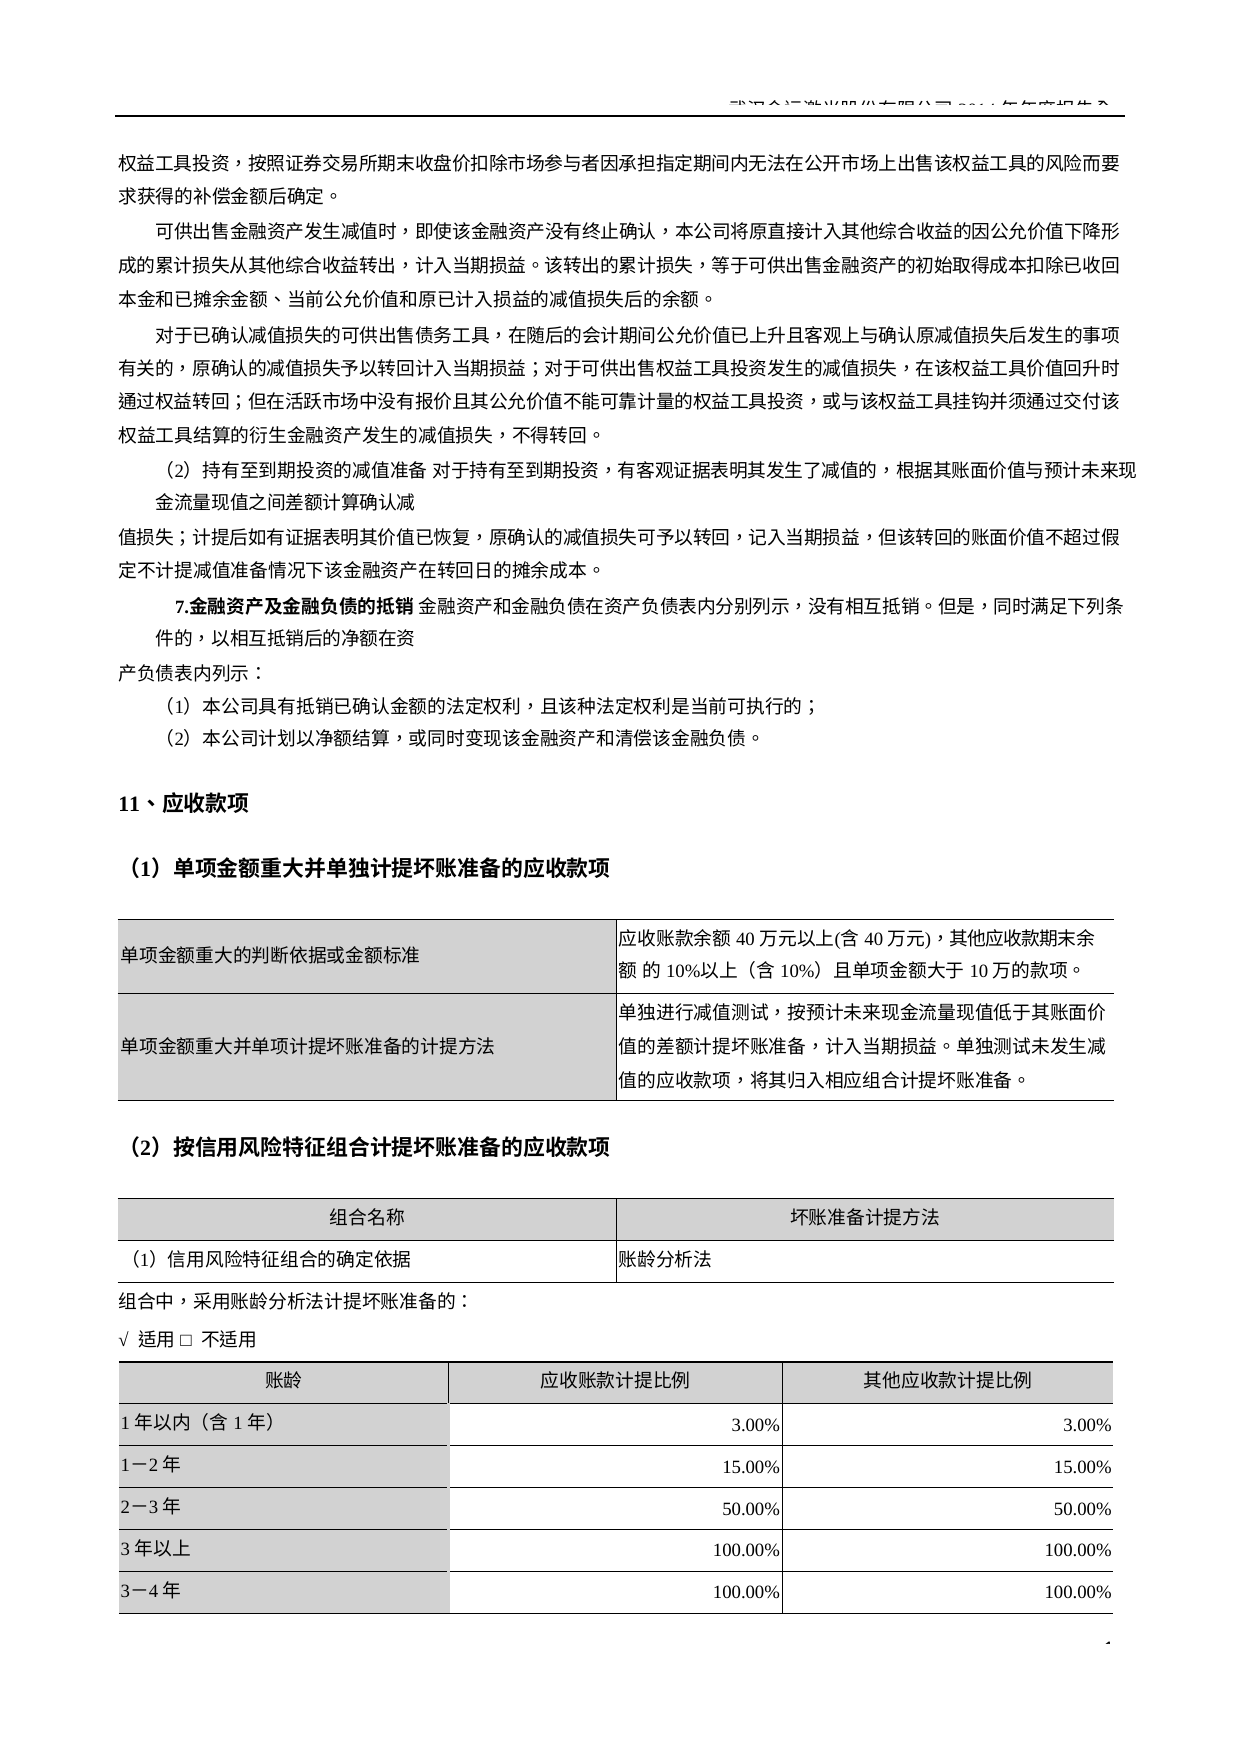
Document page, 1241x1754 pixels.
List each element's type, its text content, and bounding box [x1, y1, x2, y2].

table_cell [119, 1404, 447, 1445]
text （1）本公司具有抵销已确认金额的法定权利，且该种法定权利是当前可执行的； [156, 693, 1138, 719]
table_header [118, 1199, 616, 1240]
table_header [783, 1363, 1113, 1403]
text 可供出售金融资产发生减值时，即使该金融资产没有终止确认，本公司将原直接计入其他综合收益的因公允价值下降形 成的累计损失从其他综合收益转出，计入当期损益。该转出的累计损失，等于可供出售金融资产的初始取得成本扣除已收回 本金和已摊余金额、当前公允价值和原已计入损益的减值损失后的余额。 [118, 219, 1122, 312]
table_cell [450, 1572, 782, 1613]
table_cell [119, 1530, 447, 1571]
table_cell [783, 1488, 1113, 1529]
text 7.金融资产及金融负债的抵销 金融资产和金融负债在资产负债表内分别列示，没有相互抵销。但是，同时满足下列条件的，以相互抵销后的净额在资 [156, 593, 1138, 651]
subtitle （1）单项金额重大并单独计提坏账准备的应收款项 [118, 852, 1138, 882]
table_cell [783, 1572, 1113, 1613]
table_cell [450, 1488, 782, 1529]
text 产负债表内列示： [118, 660, 1138, 686]
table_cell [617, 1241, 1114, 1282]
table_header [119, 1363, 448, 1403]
text （2）持有至到期投资的减值准备 对于持有至到期投资，有客观证据表明其发生了减值的，根据其账面价值与预计未来现金流量现值之间差额计算确认减 [156, 457, 1138, 515]
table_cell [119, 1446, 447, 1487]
text √ 适用 □ 不适用 [118, 1326, 1138, 1352]
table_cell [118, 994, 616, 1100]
text （2）本公司计划以净额结算，或同时变现该金融资产和清偿该金融负债。 [156, 726, 1138, 751]
subtitle （2）按信用风险特征组合计提坏账准备的应收款项 [118, 1132, 1138, 1162]
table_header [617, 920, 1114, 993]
text 值损失；计提后如有证据表明其价值已恢复，原确认的减值损失可予以转回，记入当期损益，但该转回的账面价值不超过假 定不计提减值准备情况下该金融资产在转回日的摊余成本。 [118, 524, 1138, 583]
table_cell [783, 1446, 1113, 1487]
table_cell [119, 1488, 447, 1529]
text 对于已确认减值损失的可供出售债务工具，在随后的会计期间公允价值已上升且客观上与确认原减值损失后发生的事项 有关的，原确认的减值损失予以转回计入当期损益；对于可供出售权益工具投资发生的减值损失，在该权益工具价值回升时 通过权益转回；但在活跃市场中没有报价且其公允价值不能可靠计量的权益工具投资，或与该权益工具挂钩并须通过交付该 权益工具结算的衍生金融资产发生的减值损失，不得转回。 [118, 322, 1122, 448]
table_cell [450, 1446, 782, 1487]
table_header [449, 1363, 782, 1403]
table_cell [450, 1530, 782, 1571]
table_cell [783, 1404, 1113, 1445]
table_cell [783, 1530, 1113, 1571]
text 组合中，采用账龄分析法计提坏账准备的： [118, 1288, 1138, 1314]
subtitle 11、应收款项 [118, 788, 1138, 818]
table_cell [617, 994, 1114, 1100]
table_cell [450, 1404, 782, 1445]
text 权益工具投资，按照证券交易所期末收盘价扣除市场参与者因承担指定期间内无法在公开市场上出售该权益工具的风险而要 求获得的补偿金额后确定。 [118, 150, 1138, 209]
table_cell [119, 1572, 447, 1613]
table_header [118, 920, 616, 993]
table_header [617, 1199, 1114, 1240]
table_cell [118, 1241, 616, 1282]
